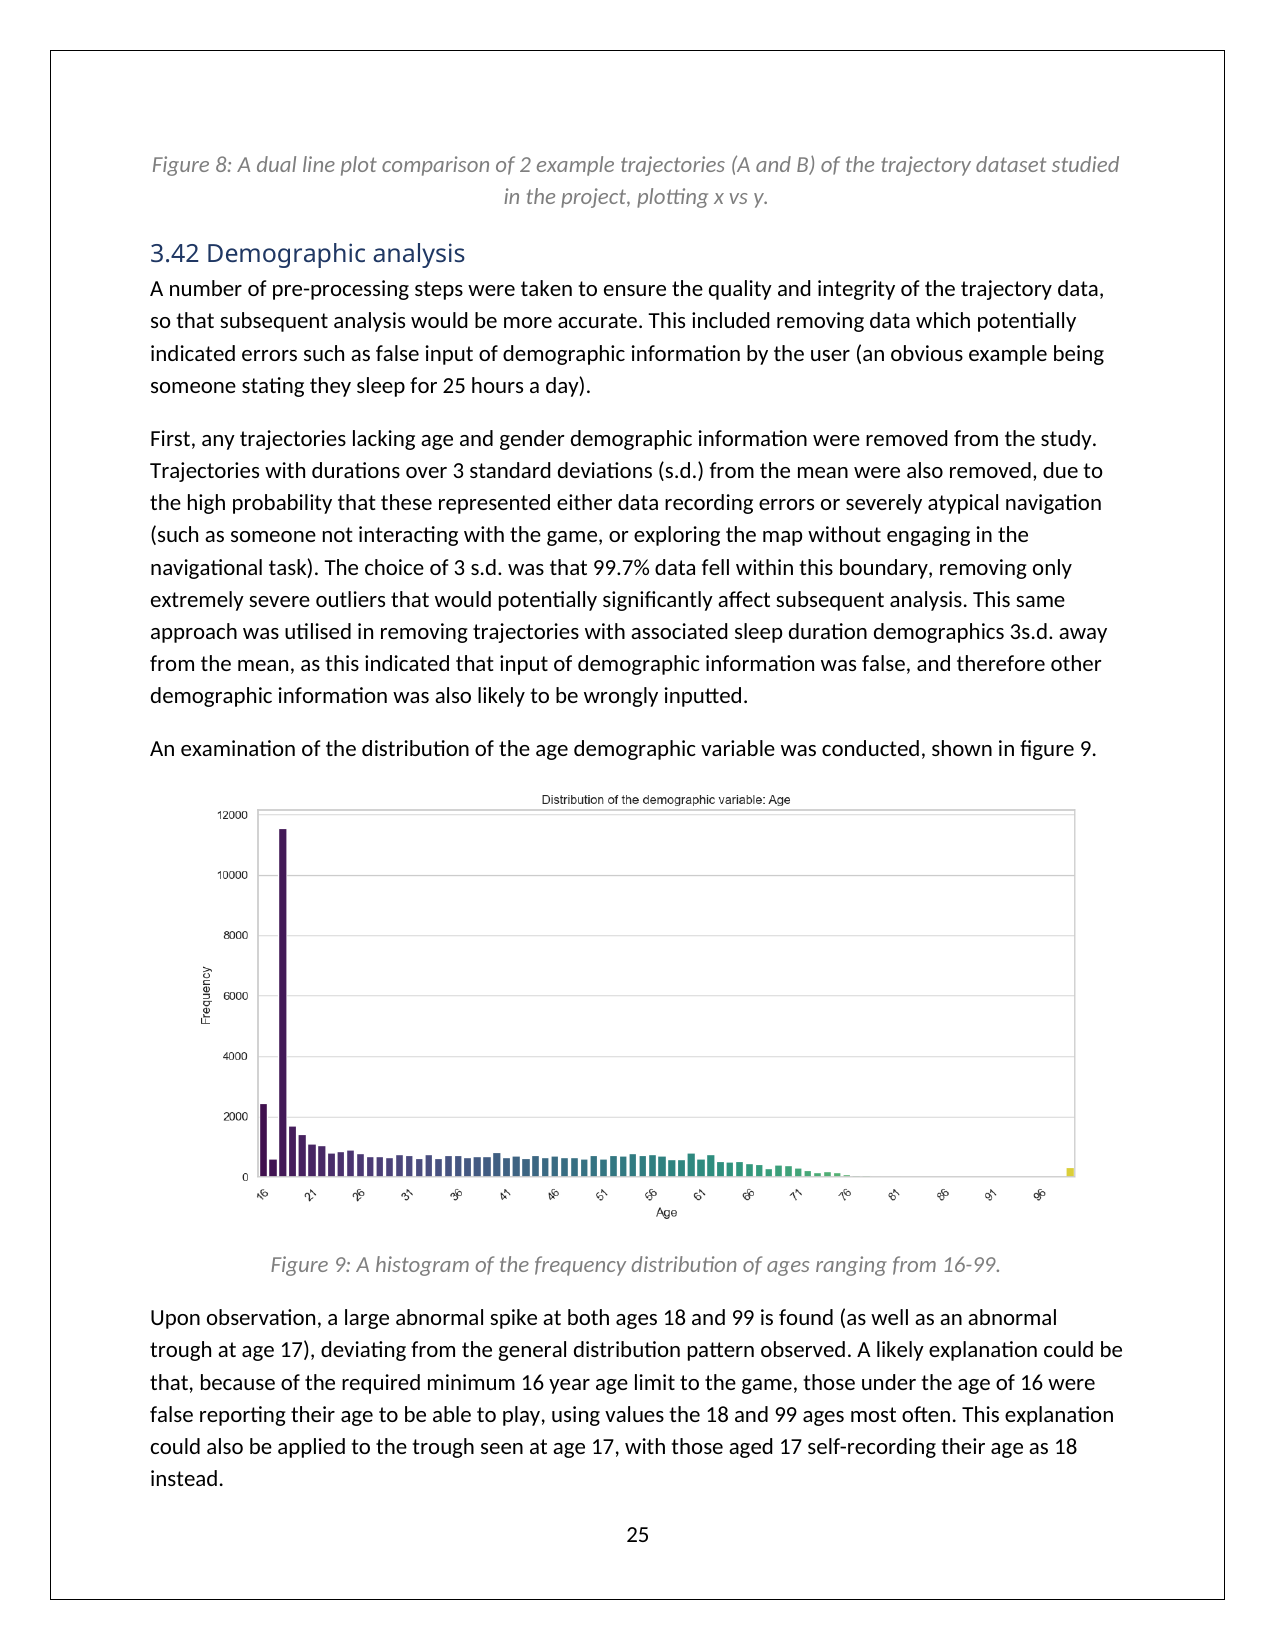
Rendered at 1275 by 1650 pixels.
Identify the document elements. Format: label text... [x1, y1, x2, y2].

text A number of pre-processing steps were taken to ensure the quality and integrity of the trajectory data, so that subsequent analysis would be more accurate. This included removing data which potentially indicated errors such as false input of demographic information by the user (an obvious example being someone stating they sleep for 25 hours a day). [150, 274, 1125, 399]
text First, any trajectories lacking age and gender demographic information were removed from the study. Trajectories with durations over 3 standard deviations (s.d.) from the mean were also removed, due to the high probability that these represented either data recording errors or severely atypical navigation (such as someone not interacting with the game, or exploring the map without engaging in the navigational task). The choice of 3 s.d. was that 99.7% data fell within this boundary, removing only extremely severe outliers that would potentially significantly affect subsequent analysis. This same approach was utilised in removing trajectories with associated sleep duration demographics 3s.d. away from the mean, as this indicated that input of demographic information was false, and therefore other demographic information was also likely to be wrongly inputted. [150, 424, 1125, 709]
text An examination of the distribution of the age demographic variable was conducted, shown in figure 9. [150, 734, 1125, 762]
text Figure 8: A dual line plot comparison of 2 example trajectories (A and B) of the trajectory dataset studied in the project, plotting x vs y. [150, 150, 1125, 210]
text Figure 9: A histogram of the frequency distribution of ages ranging from 16-99. [150, 1250, 1125, 1278]
subtitle 3.42 Demographic analysis [150, 235, 1125, 269]
picture [193, 787, 1082, 1226]
text Upon observation, a large abnormal spike at both ages 18 and 99 is found (as well as an abnormal trough at age 17), deviating from the general distribution pattern observed. A likely explanation could be that, because of the required minimum 16 year age limit to the game, those under the age of 16 were false reporting their age to be able to play, using values the 18 and 99 ages most often. This explanation could also be applied to the trough seen at age 17, with those aged 17 self-recording their age as 18 instead. [150, 1303, 1125, 1492]
